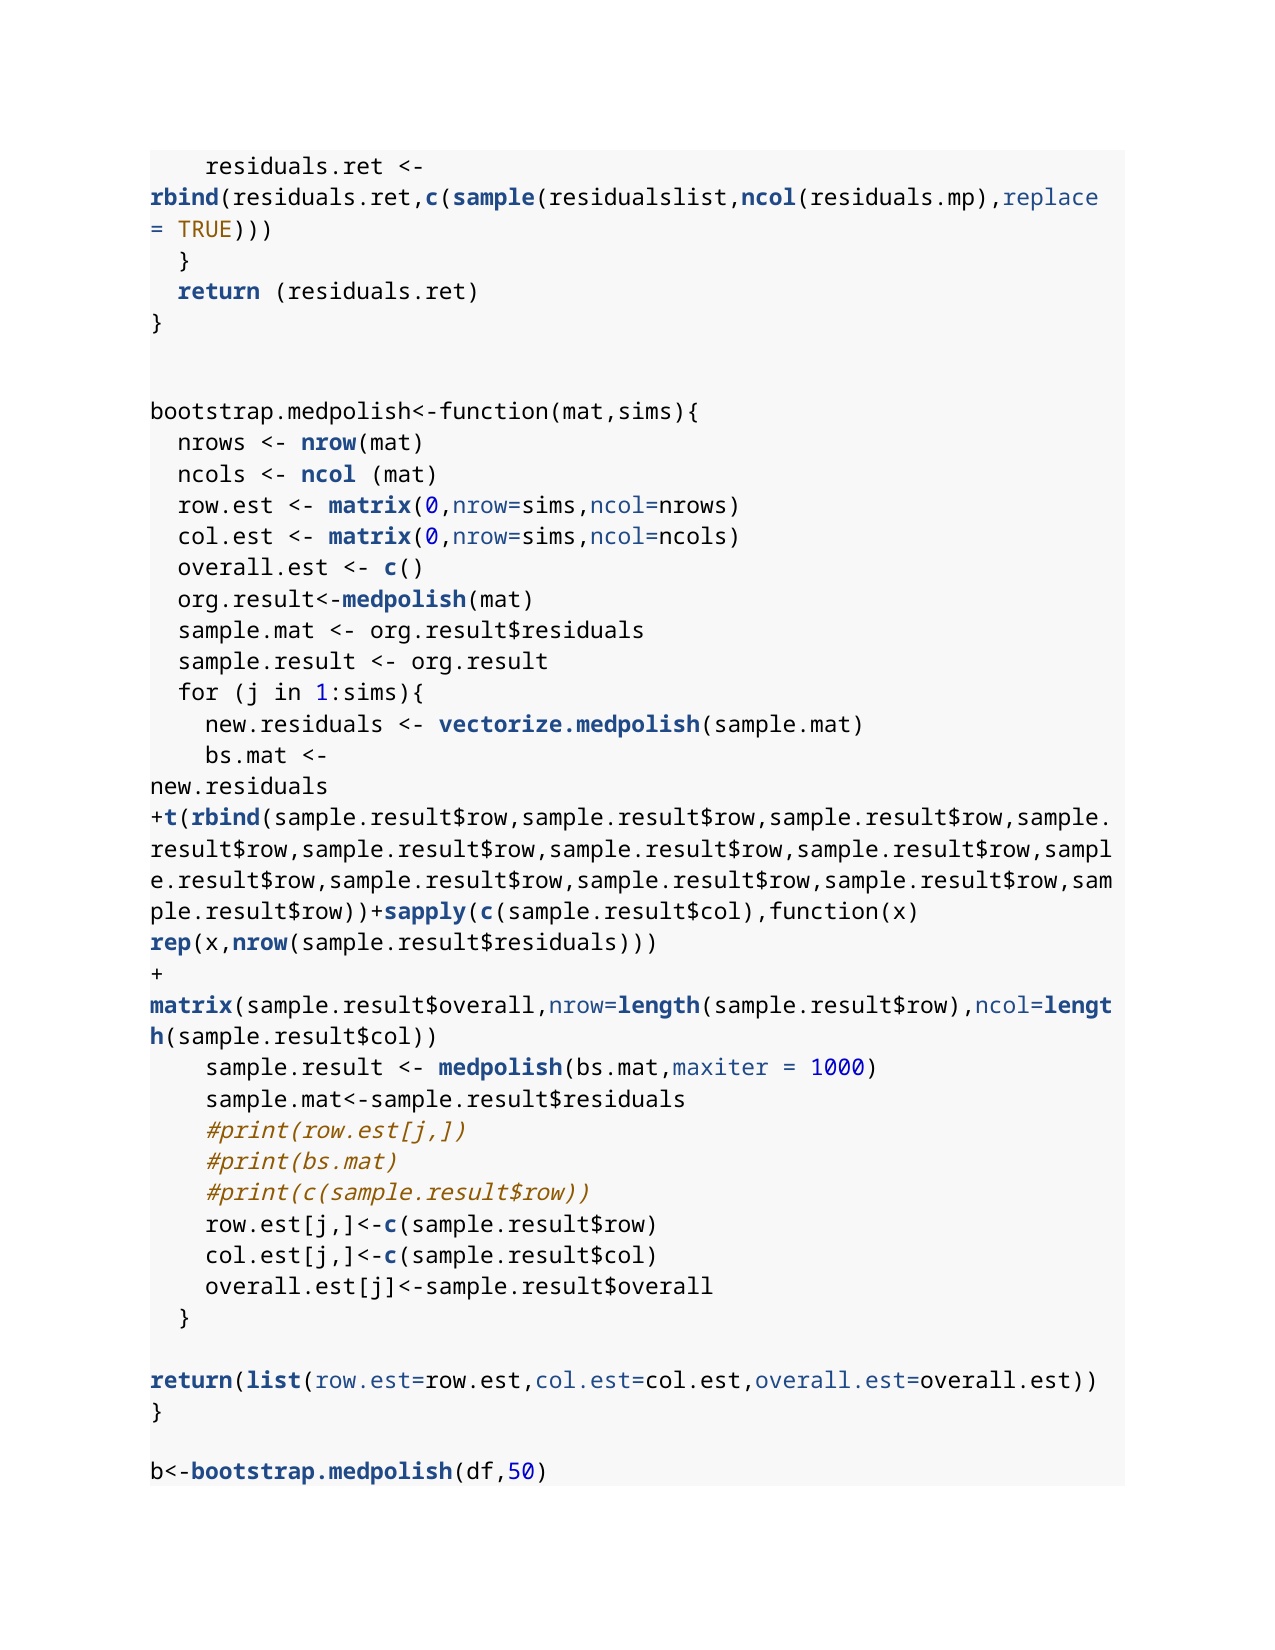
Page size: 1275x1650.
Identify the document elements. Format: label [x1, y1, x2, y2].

text [150, 150, 1125, 1486]
